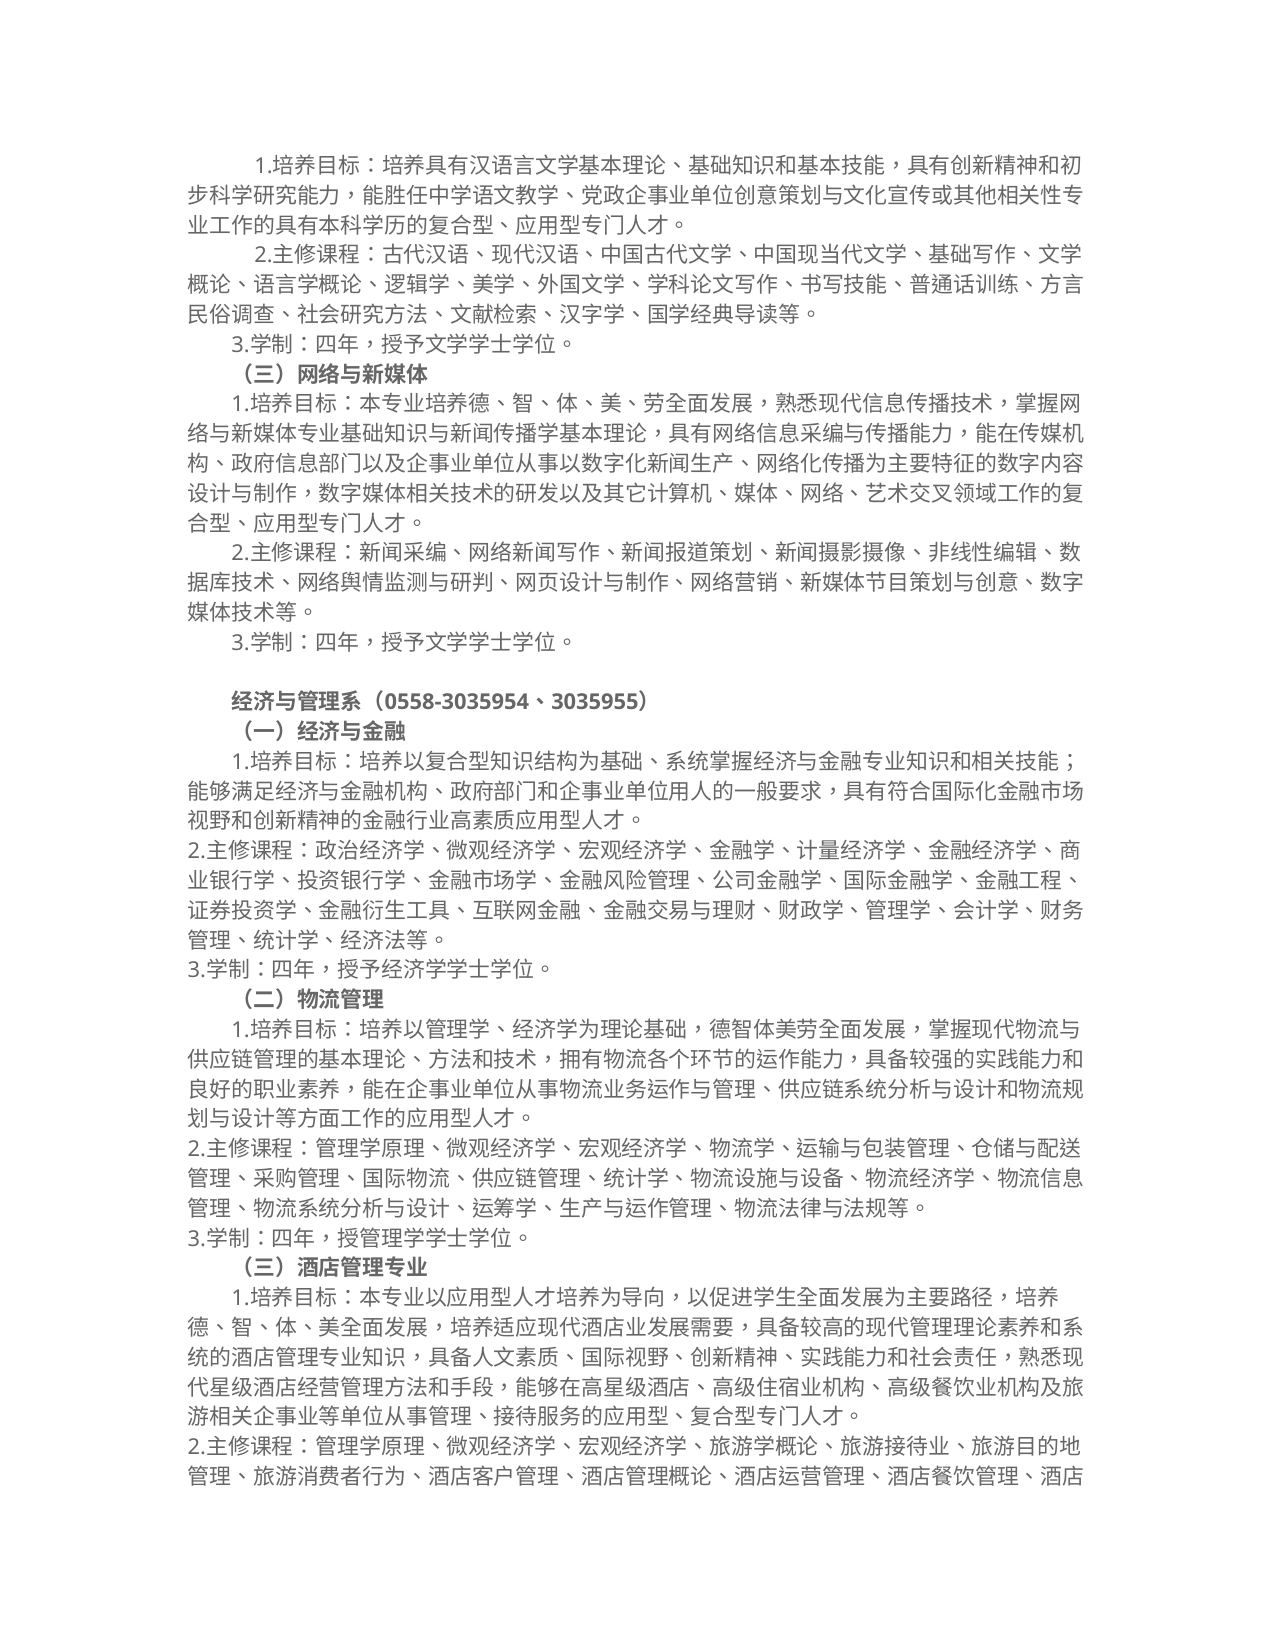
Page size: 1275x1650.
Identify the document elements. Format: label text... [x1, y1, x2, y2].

text 经济与管理系（0558-3035954、3035955） [187, 686, 1087, 716]
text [187, 1282, 1087, 1491]
text 1.培养目标：本专业培养德、智、体、美、劳全面发展，熟悉现代信息传播技术，掌握网络与新媒体专业基础知识与新闻传播学基本理论，具有网络信息采编与传播能力，能在传媒机构、政府信息部门以及企事业单位从事以数字化新闻生产、网络化传播为主要特征的数字内容设计与制作，数字媒体相关技术的研发以及其它计算机、媒体、网络、艺术交叉领域工作的复合型、应用型专门人才。 [187, 388, 1087, 537]
text （三）网络与新媒体 [187, 358, 1087, 388]
text （一）经济与金融 [187, 716, 1087, 746]
text 2.主修课程：古代汉语、现代汉语、中国古代文学、中国现当代文学、基础写作、文学概论、语言学概论、逻辑学、美学、外国文学、学科论文写作、书写技能、普通话训练、方言民俗调查、社会研究方法、文献检索、汉字学、国学经典导读等。 [187, 239, 1087, 329]
text （三）酒店管理专业 [187, 1252, 1087, 1282]
text 1.培养目标：培养具有汉语言文学基本理论、基础知识和基本技能，具有创新精神和初步科学研究能力，能胜任中学语文教学、党政企事业单位创意策划与文化宣传或其他相关性专业工作的具有本科学历的复合型、应用型专门人才。 [187, 150, 1087, 239]
text 2.主修课程：新闻采编、网络新闻写作、新闻报道策划、新闻摄影摄像、非线性编辑、数据库技术、网络舆情监测与研判、网页设计与制作、网络营销、新媒体节目策划与创意、数字媒体技术等。 [187, 537, 1087, 627]
text 1.培养目标：培养以管理学、经济学为理论基础，德智体美劳全面发展，掌握现代物流与供应链管理的基本理论、方法和技术，拥有物流各个环节的运作能力，具备较强的实践能力和良好的职业素养，能在企事业单位从事物流业务运作与管理、供应链系统分析与设计和物流规划与设计等方面工作的应用型人才。 2.主修课程：管理学原理、微观经济学、宏观经济学、物流学、运输与包装管理、仓储与配送管理、采购管理、国际物流、供应链管理、统计学、物流设施与设备、物流经济学、物流信息管理、物流系统分析与设计、运筹学、生产与运作管理、物流法律与法规等。 3.学制：四年，授管理学学士学位。 [187, 1014, 1087, 1252]
text 3.学制：四年，授予文学学士学位。 [187, 329, 1087, 358]
text 1.培养目标：培养以复合型知识结构为基础、系统掌握经济与金融专业知识和相关技能；能够满足经济与金融机构、政府部门和企事业单位用人的一般要求，具有符合国际化金融市场视野和创新精神的金融行业高素质应用型人才。 2.主修课程：政治经济学、微观经济学、宏观经济学、金融学、计量经济学、金融经济学、商业银行学、投资银行学、金融市场学、金融风险管理、公司金融学、国际金融学、金融工程、证券投资学、金融衍生工具、互联网金融、金融交易与理财、财政学、管理学、会计学、财务管理、统计学、经济法等。 3.学制：四年，授予经济学学士学位。 [187, 746, 1087, 984]
text 3.学制：四年，授予文学学士学位。 [187, 627, 1087, 656]
text （二）物流管理 [187, 984, 1087, 1014]
